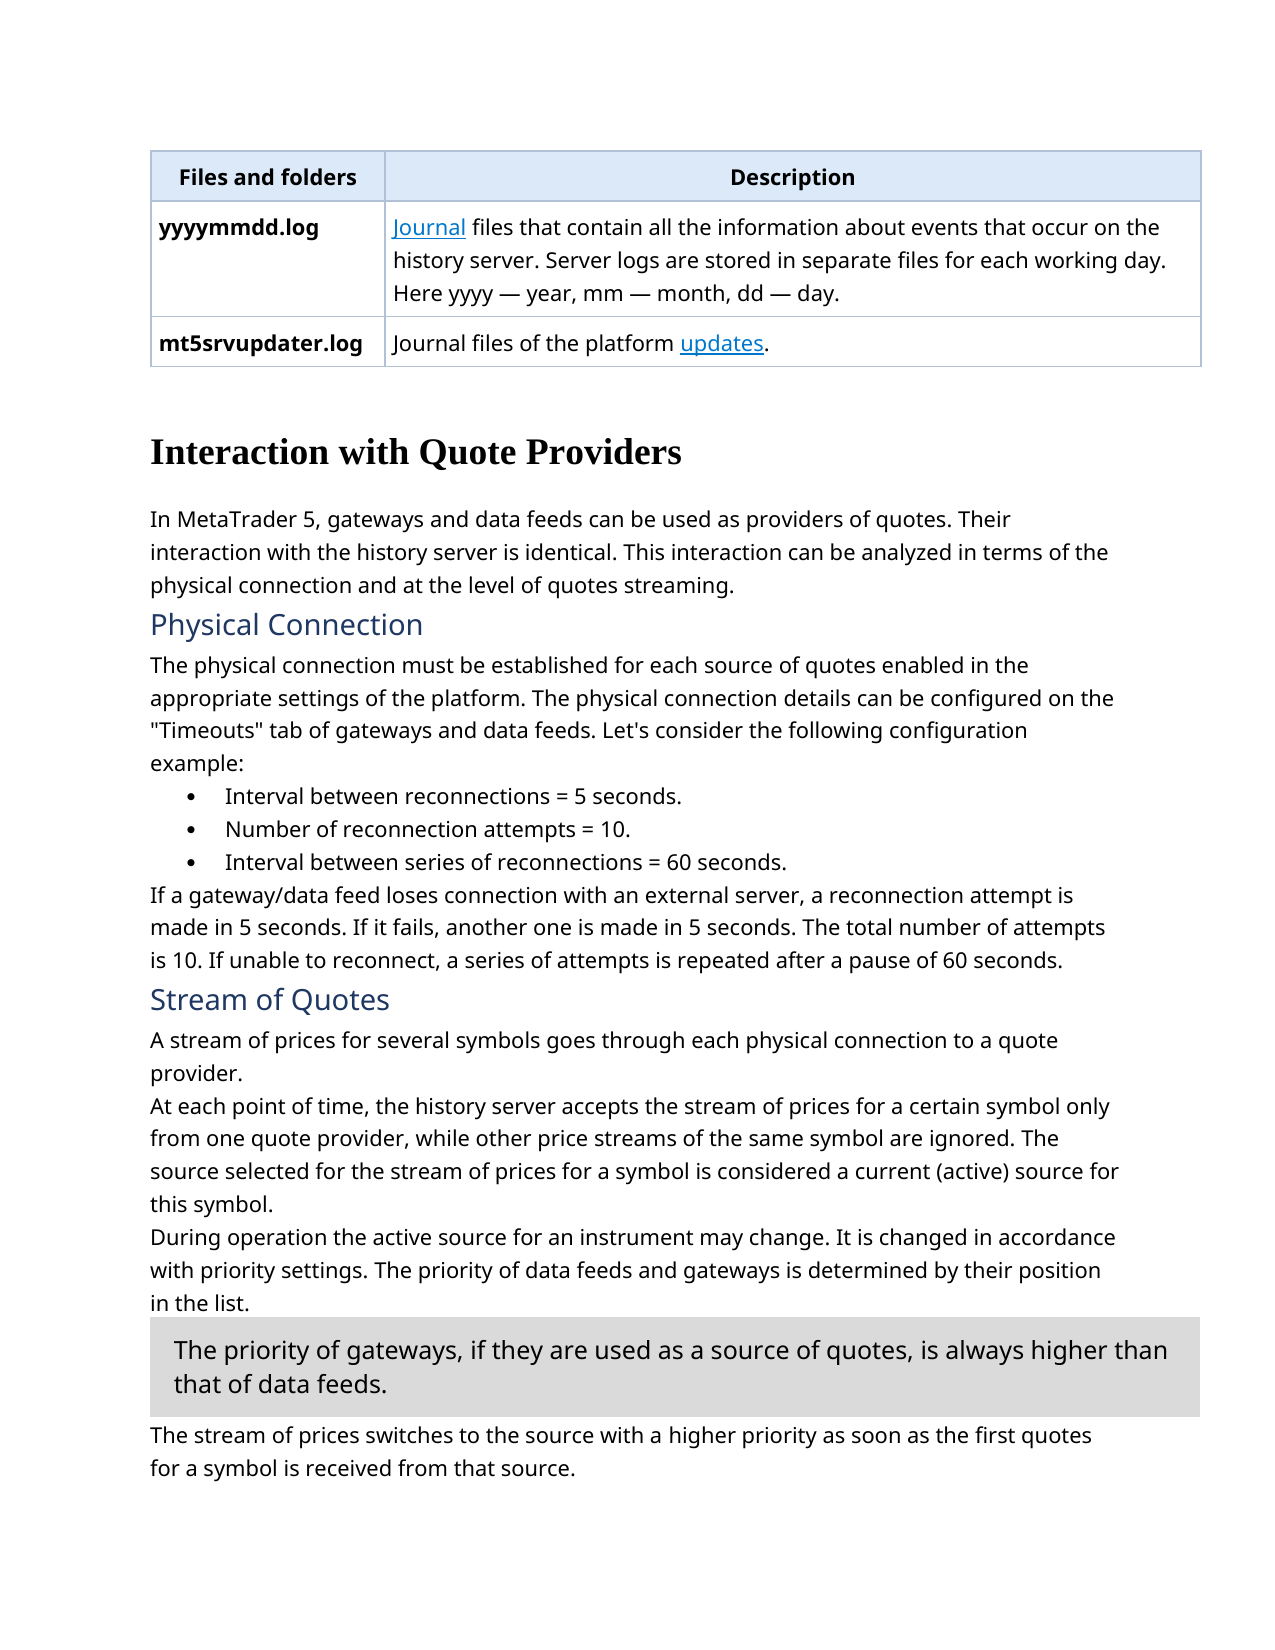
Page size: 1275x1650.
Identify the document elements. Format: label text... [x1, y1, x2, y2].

list Interval between reconnections = 5 seconds. [187, 778, 1125, 811]
table_cell Journal files that contain all the information about events that occur on the history server. Server logs are stored in separate files for each working day. Here yyyy — year, mm — month, dd — day. [386, 202, 1200, 316]
subtitle Interaction with Quote Providers [150, 429, 1125, 472]
table_header Description [386, 152, 1200, 200]
text The stream of prices switches to the source with a higher priority as soon as the first quotes for a symbol is received from that source. [150, 1417, 1125, 1482]
text A stream of prices for several symbols goes through each physical connection to a quote provider. [150, 1022, 1125, 1088]
text At each point of time, the history server accepts the stream of prices for a certain symbol only from one quote provider, while other price streams of the same symbol are ignored. The source selected for the stream of prices for a symbol is considered a current (active) source for this symbol. [150, 1088, 1125, 1219]
text If a gateway/data feed loses connection with an external server, a reconnection attempt is made in 5 seconds. If it fails, another one is made in 5 seconds. The total number of attempts is 10. If unable to reconnect, a series of attempts is repeated after a pause of 60 seconds. [150, 877, 1125, 975]
table_cell yyyymmdd.log [152, 202, 384, 316]
list Interval between series of reconnections = 60 seconds. [187, 844, 1125, 877]
subtitle Physical Connection [150, 604, 1125, 644]
text During operation the active source for an instrument may change. It is changed in accordance with priority settings. The priority of data feeds and gateways is determined by their position in the list. [150, 1219, 1125, 1317]
table_cell mt5srvupdater.log [152, 317, 384, 366]
subtitle Stream of Quotes [150, 979, 1125, 1019]
text In MetaTrader 5, gateways and data feeds can be used as providers of quotes. Their interaction with the history server is identical. This interaction can be analyzed in terms of the physical connection and at the level of quotes streaming. [150, 501, 1125, 600]
text The physical connection must be established for each source of quotes enabled in the appropriate settings of the platform. The physical connection details can be configured on the "Timeouts" tab of gateways and data feeds. Let's consider the following configuration example: [150, 647, 1125, 778]
table_header The priority of gateways, if they are used as a source of quotes, is always higher than that of data feeds. [150, 1317, 1200, 1417]
table_cell Journal files of the platform updates. [386, 317, 1200, 366]
table_header Files and folders [152, 152, 384, 200]
list Number of reconnection attempts = 10. [187, 811, 1125, 844]
